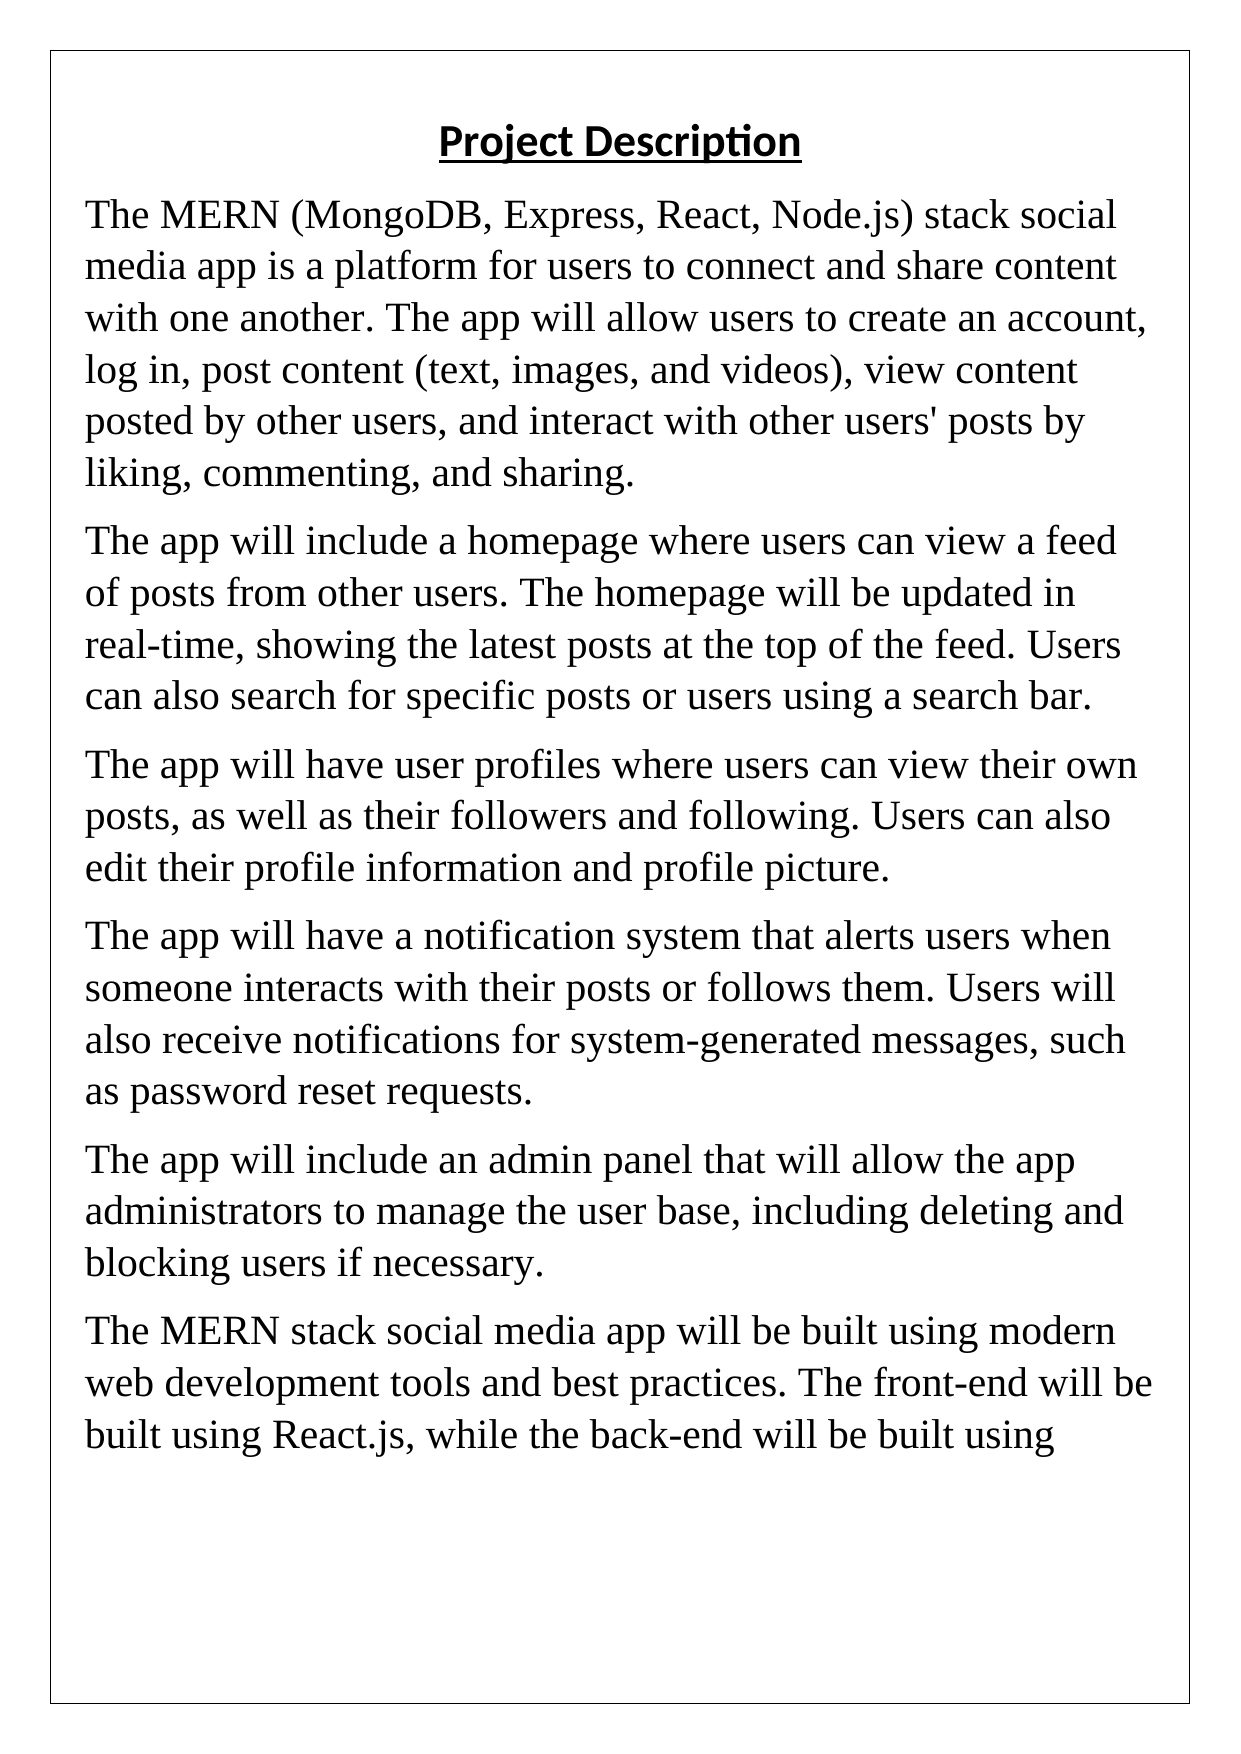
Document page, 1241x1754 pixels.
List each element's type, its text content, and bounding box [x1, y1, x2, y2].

text The app will have a notification system that alerts users when someone interacts with their posts or follows them. Users will also receive notifications for system-generated messages, such as password reset requests. [84, 911, 1156, 1114]
text The app will have user profiles where users can view their own posts, as well as their followers and following. Users can also edit their profile information and profile picture. [84, 739, 1156, 890]
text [84, 1306, 1156, 1457]
text The app will include an admin panel that will allow the app administrators to manage the user base, including deleting and blocking users if necessary. [84, 1134, 1156, 1285]
text The MERN (MongoDB, Express, React, Node.js) stack social media app is a platform for users to connect and share content with one another. The app will allow users to create an account, log in, post content (text, images, and videos), view content posted by other users, and interact with other users' posts by liking, commenting, and sharing. [84, 189, 1156, 495]
text Project Description [84, 112, 1156, 168]
text The app will include a homepage where users can view a feed of posts from other users. The homepage will be updated in real-time, showing the latest posts at the top of the feed. Users can also search for specific posts or users using a search bar. [84, 516, 1156, 719]
